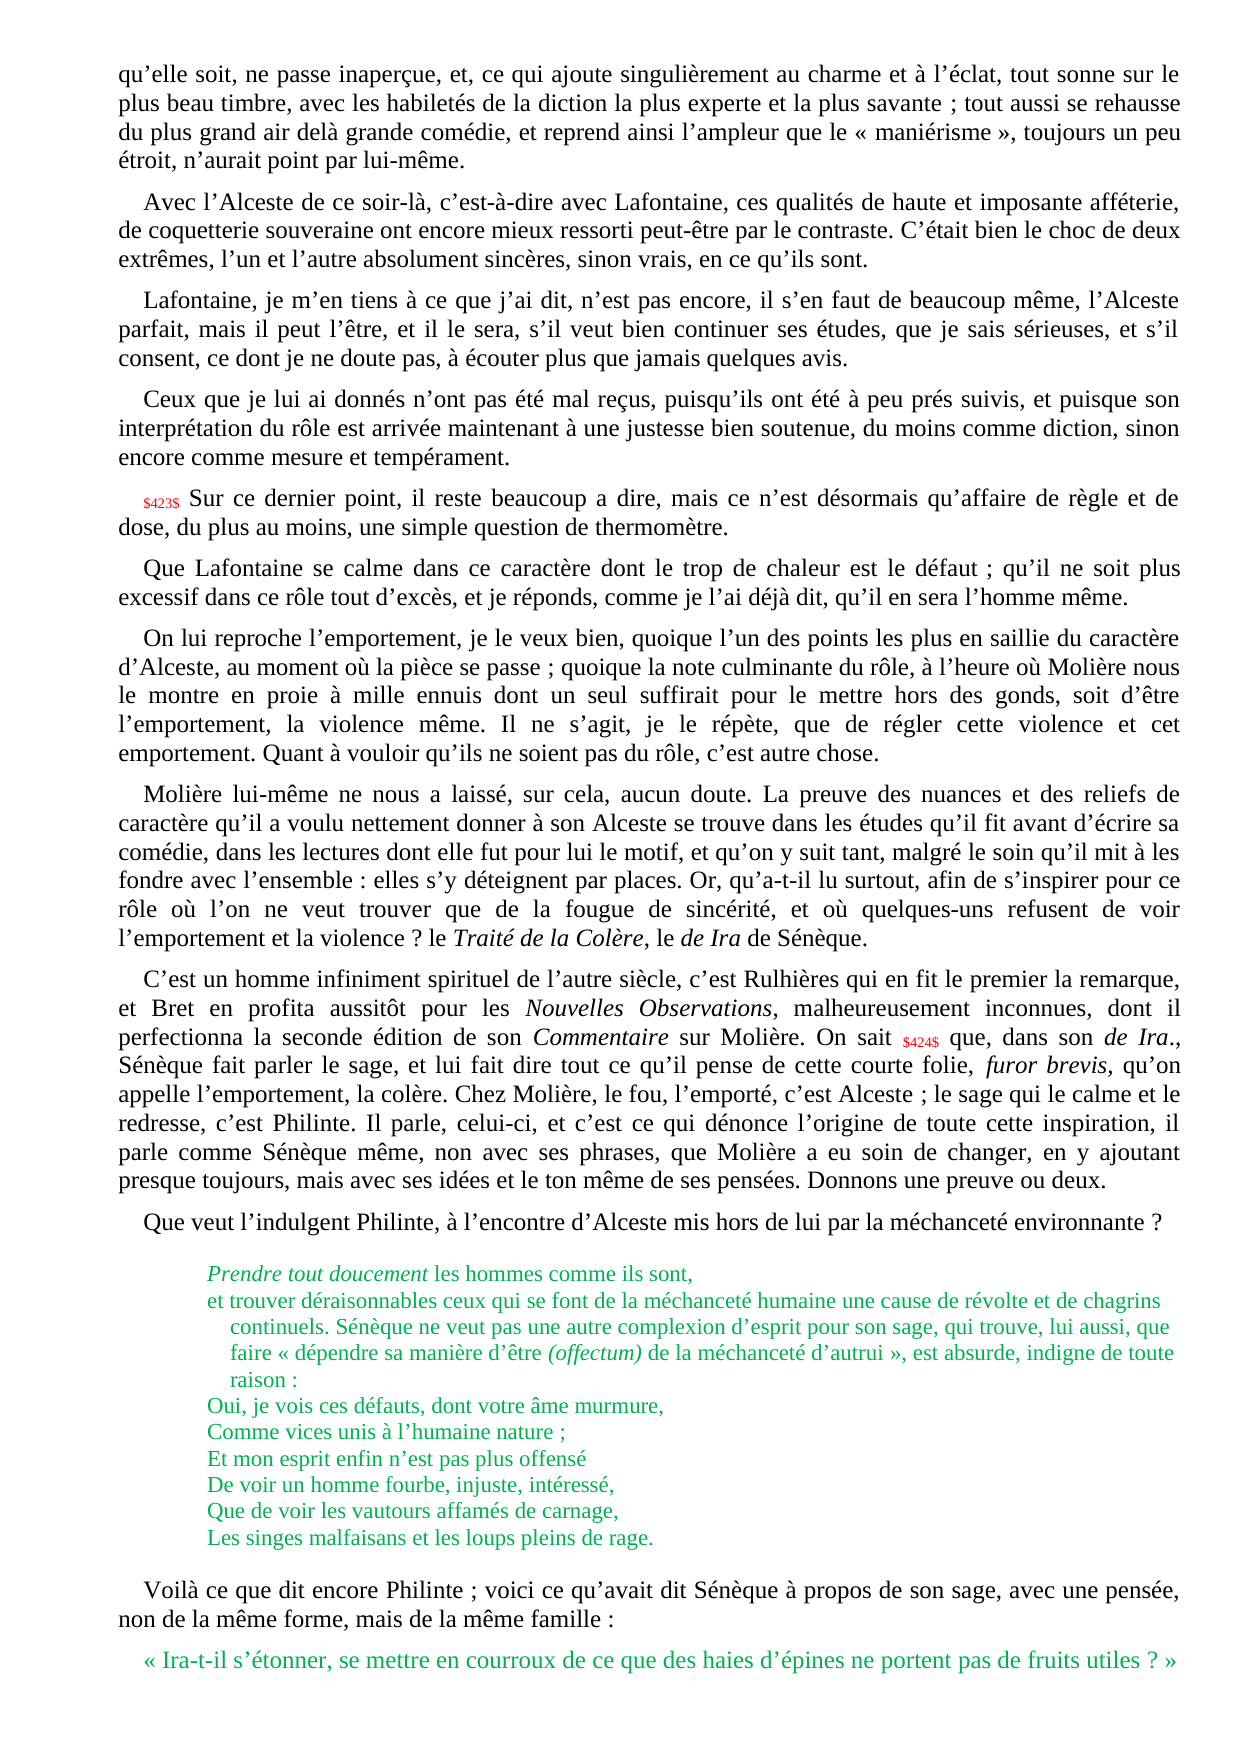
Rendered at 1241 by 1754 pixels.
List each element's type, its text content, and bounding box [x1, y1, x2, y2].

text C’est un homme infiniment spirituel de l’autre siècle, c’est Rulhières qui en fit le premier la remarque, et Bret en profita aussitôt pour les Nouvelles Observations, malheureusement inconnues, dont il perfectionna la seconde édition de son Commentaire sur Molière. On sait $424$ que, dans son de Ira., Sénèque fait parler le sage, et lui fait dire tout ce qu’il pense de cette courte folie, furor brevis, qu’on appelle l’emportement, la colère. Chez Molière, le fou, l’emporté, c’est Alceste ; le sage qui le calme et le redresse, c’est Philinte. Il parle, celui-ci, et c’est ce qui dénonce l’origine de toute cette inspiration, il parle comme Sénèque même, non avec ses phrases, que Molière a eu soin de changer, en y ajoutant presque toujours, mais avec ses idées et le ton même de ses pensées. Donnons une preuve ou deux. [118, 964, 1181, 1194]
text Que veut l’indulgent Philinte, à l’encontre d’Alceste mis hors de lui par la méchanceté environnante ? [118, 1207, 1181, 1235]
text Oui, je vois ces défauts, dont votre âme murmure, [207, 1392, 1181, 1418]
text Ceux que je lui ai donnés n’ont pas été mal reçus, puisqu’ils ont été à peu prés suivis, et puisque son interprétation du rôle est arrivée maintenant à une justesse bien soutenue, du moins comme diction, sinon encore comme mesure et tempérament. [118, 384, 1181, 470]
text On lui reproche l’emportement, je le veux bien, quoique l’un des points les plus en saillie du caractère d’Alceste, au moment où la pièce se passe ; quoique la note culminante du rôle, à l’heure où Molière nous le montre en proie à mille ennuis dont un seul suffirait pour le mettre hors des gonds, soit d’être l’emportement, la violence même. Il ne s’agit, je le répète, que de régler cette violence et cet emportement. Quant à vouloir qu’ils ne soient pas du rôle, c’est autre chose. [118, 623, 1181, 767]
text $423$ Sur ce dernier point, il reste beaucoup a dire, mais ce n’est désormais qu’affaire de règle et de dose, du plus au moins, une simple question de thermomètre. [118, 483, 1181, 540]
text Avec l’Alceste de ce soir-là, c’est-à-dire avec Lafontaine, ces qualités de haute et imposante afféterie, de coquetterie souveraine ont encore mieux ressorti peut-être par le contraste. C’était bien le choc de deux extrêmes, l’un et l’autre absolument sincères, sinon vrais, en ce qu’ils sont. [118, 187, 1181, 273]
text Lafontaine, je m’en tiens à ce que j’ai dit, n’est pas encore, il s’en faut de beaucoup même, l’Alceste parfait, mais il peut l’être, et il le sera, s’il veut bien continuer ses études, que je sais sérieuses, et s’il consent, ce dont je ne doute pas, à écouter plus que jamais quelques avis. [118, 285, 1181, 372]
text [118, 59, 1181, 174]
text Les singes malfaisans et les loups pleins de rage. [207, 1524, 1181, 1550]
text Que de voir les vautours affamés de carnage, [207, 1497, 1181, 1524]
text Comme vices unis à l’humaine nature ; [207, 1418, 1181, 1445]
text Molière lui-même ne nous a laissé, sur cela, aucun doute. La preuve des nuances et des reliefs de caractère qu’il a voulu nettement donner à son Alceste se trouve dans les études qu’il fit avant d’écrire sa comédie, dans les lectures dont elle fut pour lui le motif, et qu’on y suit tant, malgré le soin qu’il mit à les fondre avec l’ensemble : elles s’y déteignent par places. Or, qu’a-t-il lu surtout, afin de s’inspirer pour ce rôle où l’on ne veut trouver que de la fougue de sincérité, et où quelques-uns refusent de voir l’emportement et la violence ? le Traité de la Colère, le de Ira de Sénèque. [118, 779, 1181, 952]
text « Ira-t-il s’étonner, se mettre en courroux de ce que des haies d’épines ne portent pas de fruits utiles ? » [118, 1645, 1181, 1674]
text Et mon esprit enfin n’est pas plus offensé [207, 1445, 1181, 1471]
text Voilà ce que dit encore Philinte ; voici ce qu’avait dit Sénèque à propos de son sage, avec une pensée, non de la même forme, mais de la même famille : [118, 1575, 1181, 1633]
text Que Lafontaine se calme dans ce caractère dont le trop de chaleur est le défaut ; qu’il ne soit plus excessif dans ce rôle tout d’excès, et je réponds, comme je l’ai déjà dit, qu’il en sera l’homme même. [118, 553, 1181, 610]
text De voir un homme fourbe, injuste, intéressé, [207, 1471, 1181, 1497]
text et trouver déraisonnables ceux qui se font de la méchanceté humaine une cause de révolte et de chagrins continuels. Sénèque ne veut pas une autre complexion d’esprit pour son sage, qui trouve, lui aussi, que faire « dépendre sa manière d’être (offectum) de la méchanceté d’autrui », est absurde, indigne de toute raison : [207, 1287, 1181, 1392]
text Prendre tout doucement les hommes comme ils sont, [207, 1260, 1181, 1287]
